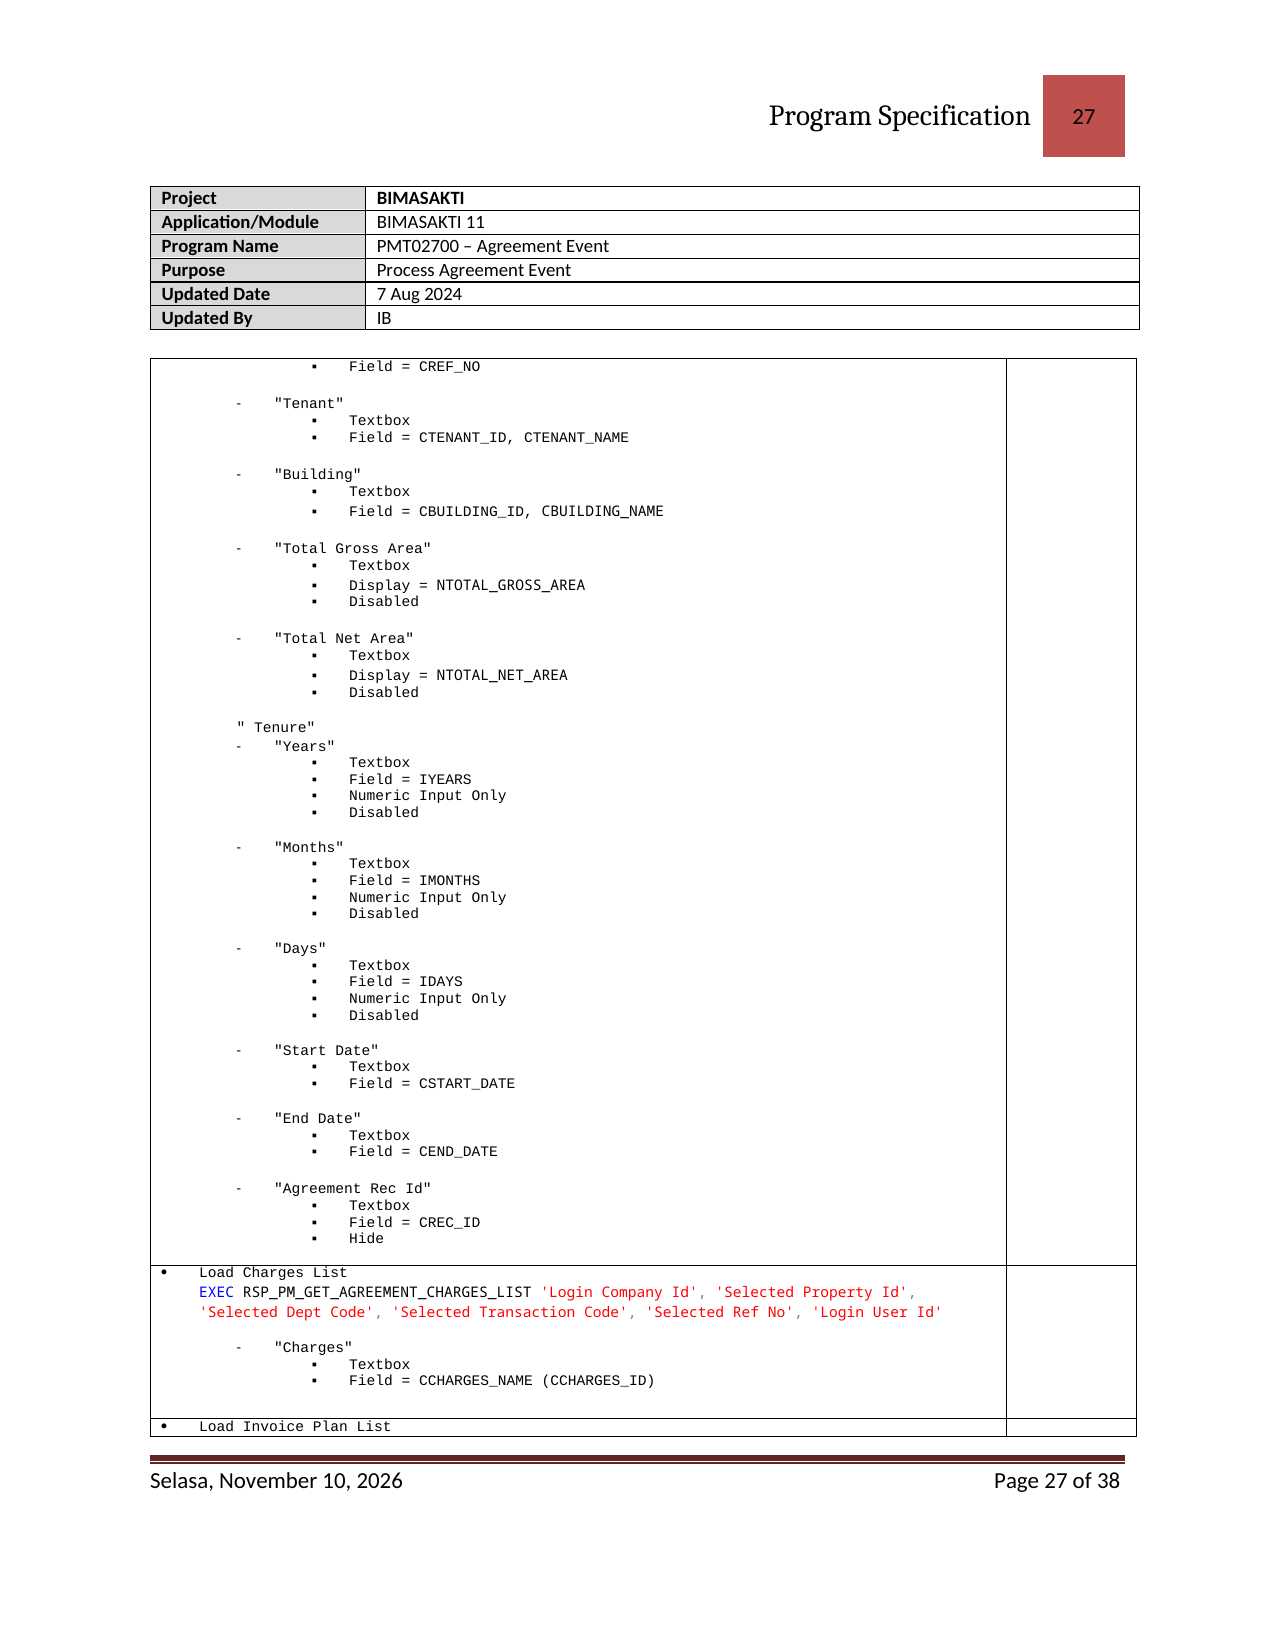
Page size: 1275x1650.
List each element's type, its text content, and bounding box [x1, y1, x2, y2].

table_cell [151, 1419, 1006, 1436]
table_cell Load Charges List EXEC RSP_PM_GET_AGREEMENT_CHARGES_LIST 'Login Company Id', 'Selected Property Id', 'Selected Dept Code', 'Selected Transaction Code', 'Selected Ref No', 'Login User Id' "Charges" Textbox Field = CCHARGES_NAME (CCHARGES_ID) [151, 1266, 1006, 1418]
table_cell [1007, 1419, 1136, 1436]
table_cell [1007, 1266, 1136, 1418]
table_cell [1007, 359, 1136, 1264]
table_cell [151, 359, 1006, 1264]
